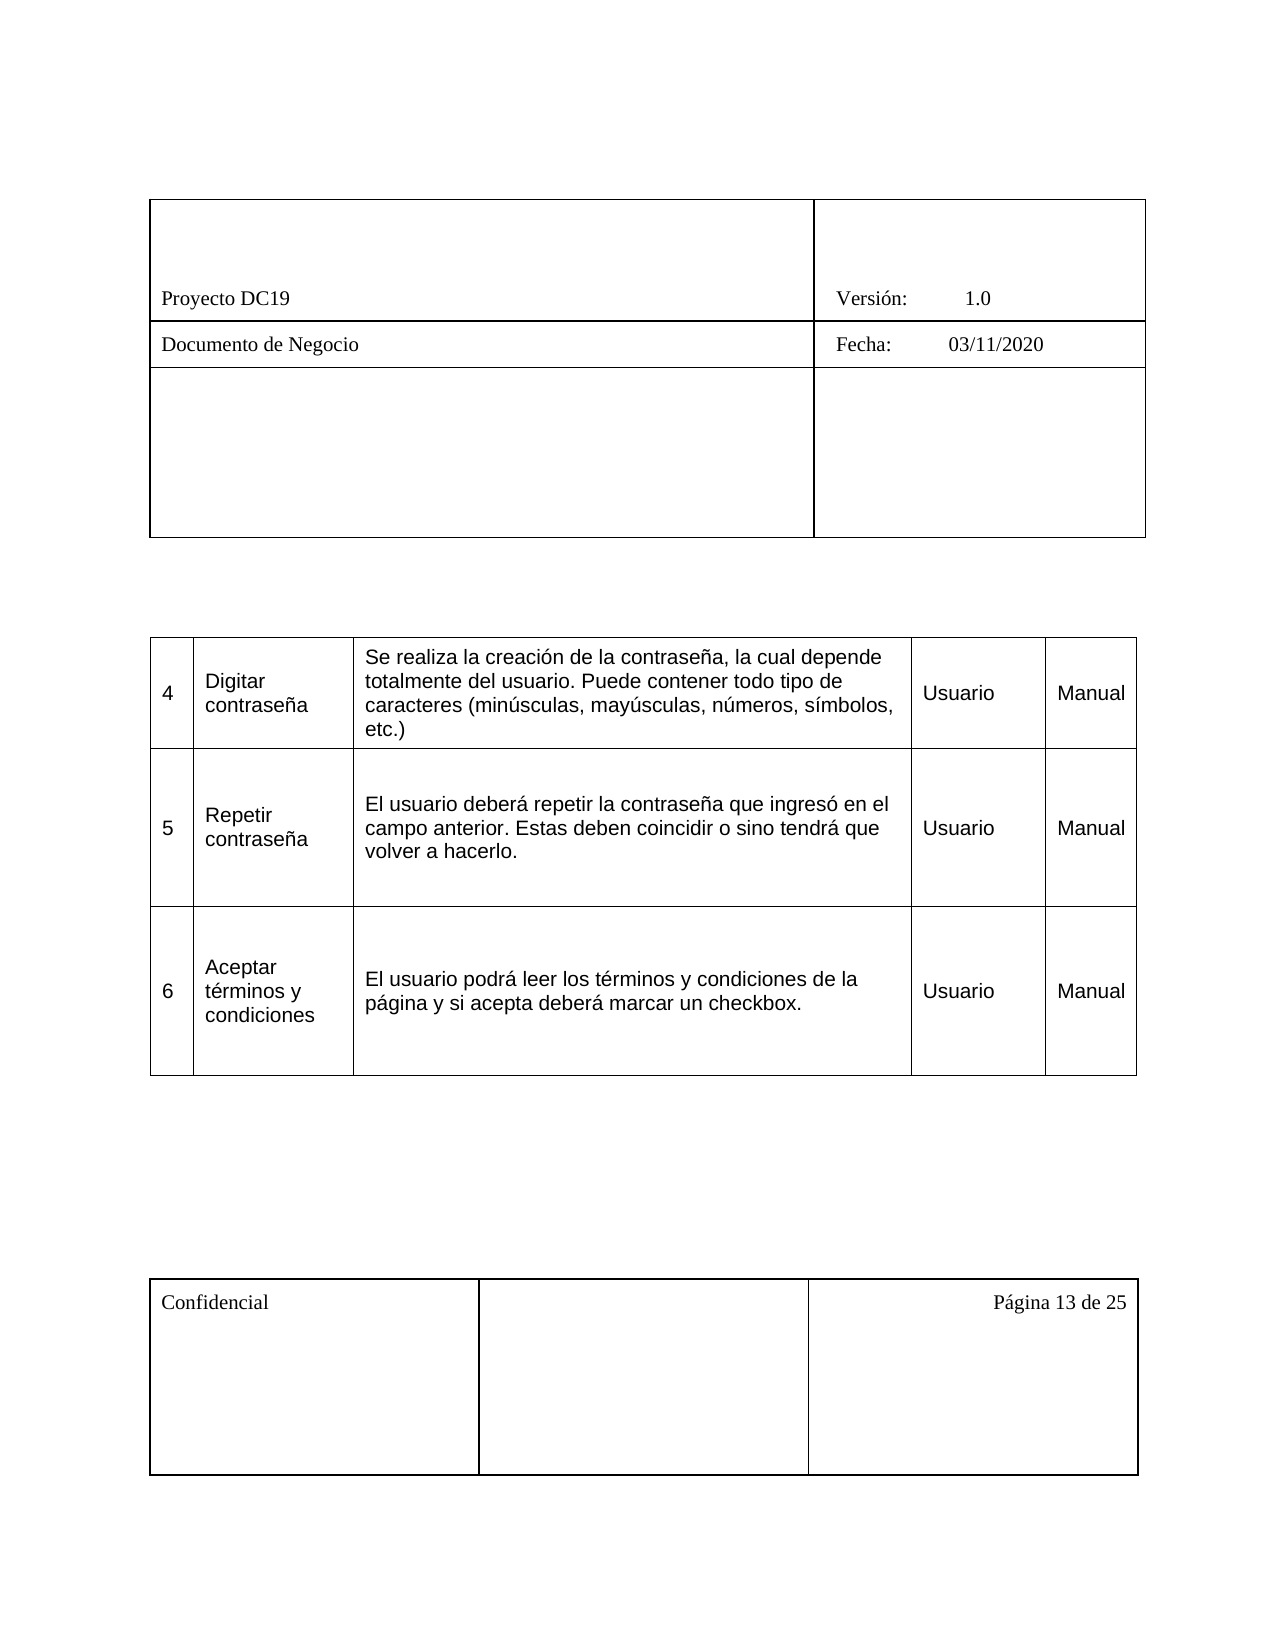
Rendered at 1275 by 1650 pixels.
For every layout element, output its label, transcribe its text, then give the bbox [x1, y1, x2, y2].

table_cell Usuario [912, 907, 1045, 1075]
table_cell Manual [1046, 638, 1136, 748]
table_cell Aceptar términos y condiciones [194, 907, 353, 1075]
table_cell Usuario [912, 749, 1045, 906]
table_cell Manual [1046, 907, 1136, 1075]
table_cell Digitar contraseña [194, 638, 353, 748]
table_cell Se realiza la creación de la contraseña, la cual depende totalmente del usuario. Puede contener todo tipo de caracteres (minúsculas, mayúsculas, números, símbolos, etc.) [354, 638, 911, 748]
table_cell 4 [151, 638, 193, 748]
table_cell El usuario podrá leer los términos y condiciones de la página y si acepta deberá marcar un checkbox. [354, 907, 911, 1075]
table_cell El usuario deberá repetir la contraseña que ingresó en el campo anterior. Estas deben coincidir o sino tendrá que volver a hacerlo. [354, 749, 911, 906]
table_cell 5 [151, 749, 193, 906]
table_cell Usuario [912, 638, 1045, 748]
table_cell 6 [151, 907, 193, 1075]
table_cell Repetir contraseña [194, 749, 353, 906]
table_cell Manual [1046, 749, 1136, 906]
